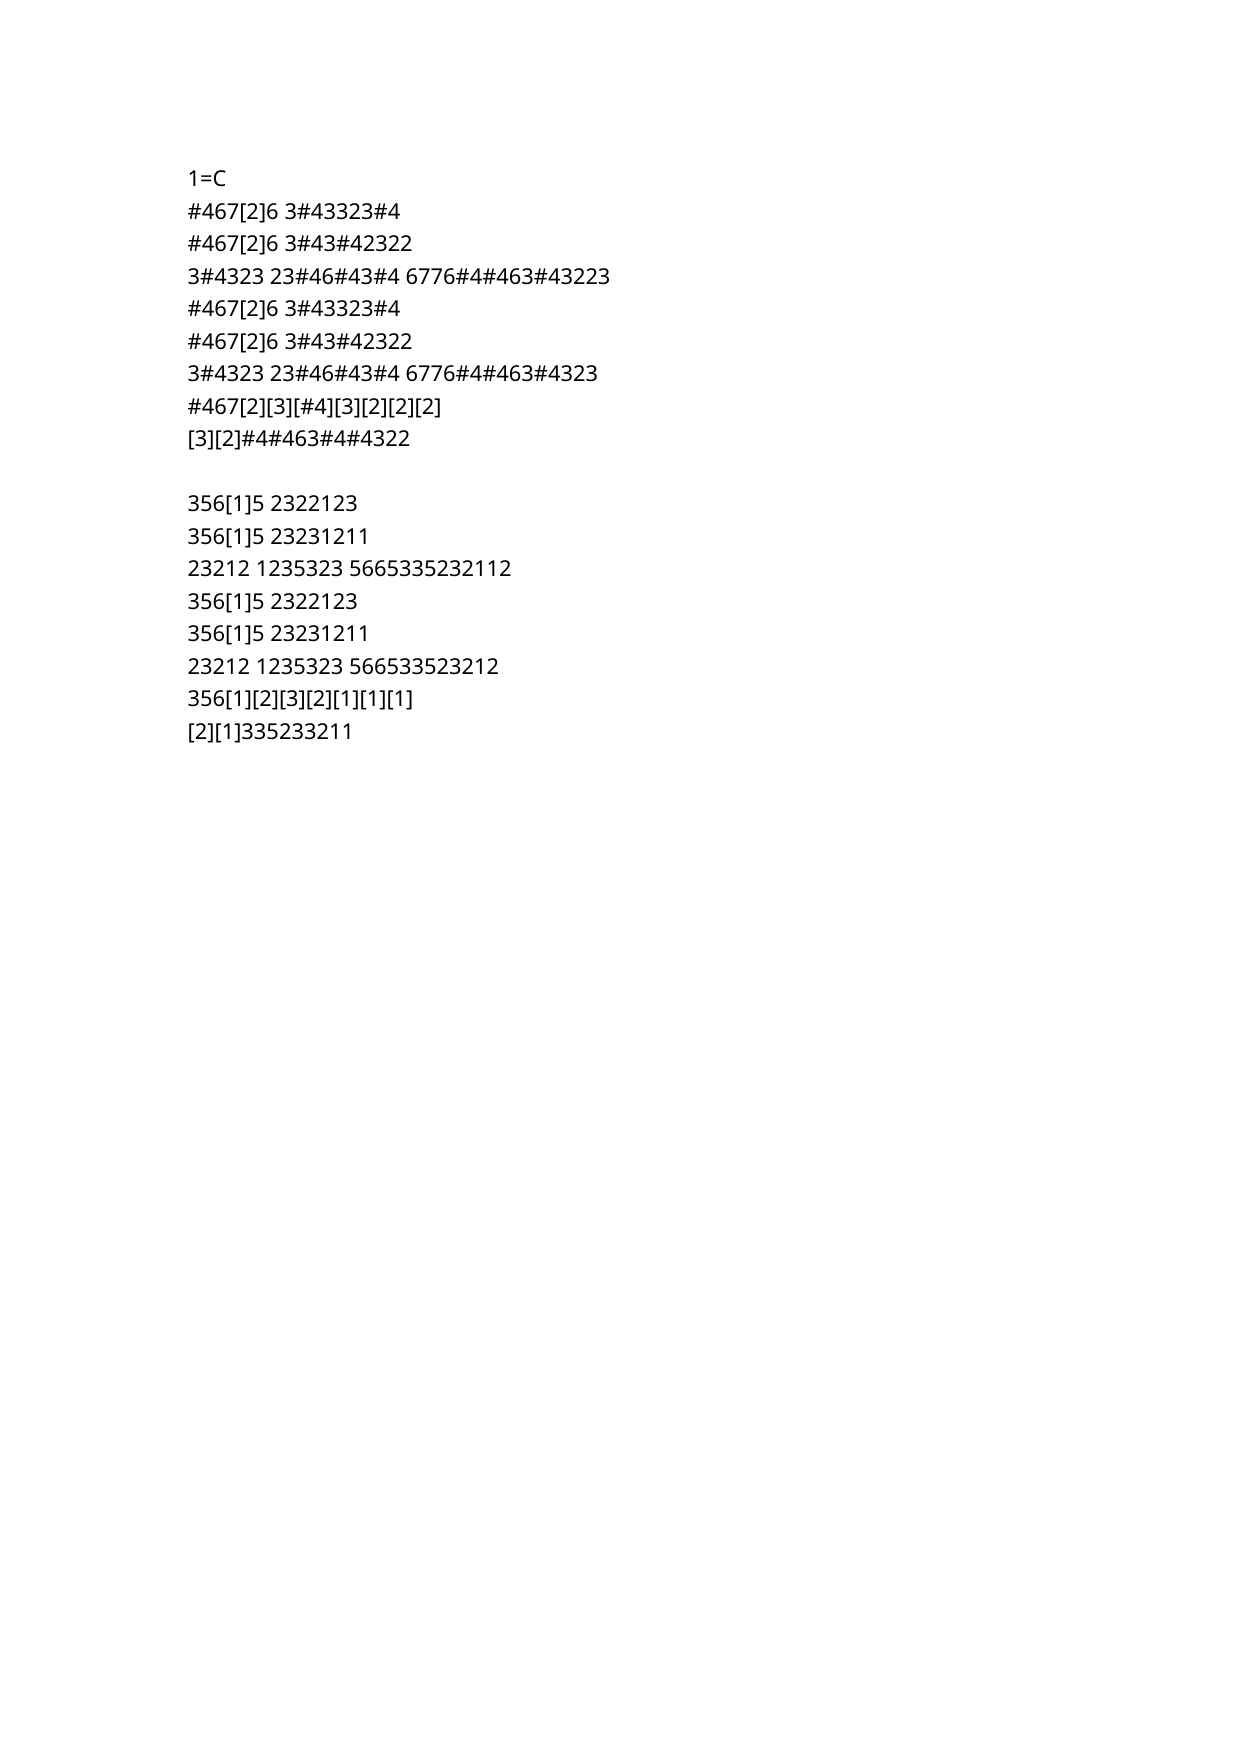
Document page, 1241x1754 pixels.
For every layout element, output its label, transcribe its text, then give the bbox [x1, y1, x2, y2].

text 356[1]5 23231211 [187, 617, 1053, 649]
text #467[2]6 3#43323#4 [187, 194, 1053, 227]
text 356[1]5 23231211 [187, 519, 1053, 552]
text 23212 1235323 5665335232112 [187, 552, 1053, 584]
text [2][1]335233211 [187, 714, 1053, 747]
text 3#4323 23#46#43#4 6776#4#463#4323 [187, 357, 1053, 389]
text 356[1]5 2322123 [187, 584, 1053, 617]
text #467[2]6 3#43#42322 [187, 227, 1053, 259]
text 1=C [187, 162, 1053, 194]
text [3][2]#4#463#4#4322 [187, 422, 1053, 454]
text #467[2]6 3#43#42322 [187, 324, 1053, 357]
text #467[2][3][#4][3][2][2][2] [187, 389, 1053, 422]
text 356[1]5 2322123 [187, 487, 1053, 519]
text #467[2]6 3#43323#4 [187, 292, 1053, 324]
text 23212 1235323 566533523212 [187, 649, 1053, 682]
text 3#4323 23#46#43#4 6776#4#463#43223 [187, 259, 1053, 292]
text 356[1][2][3][2][1][1][1] [187, 682, 1053, 714]
